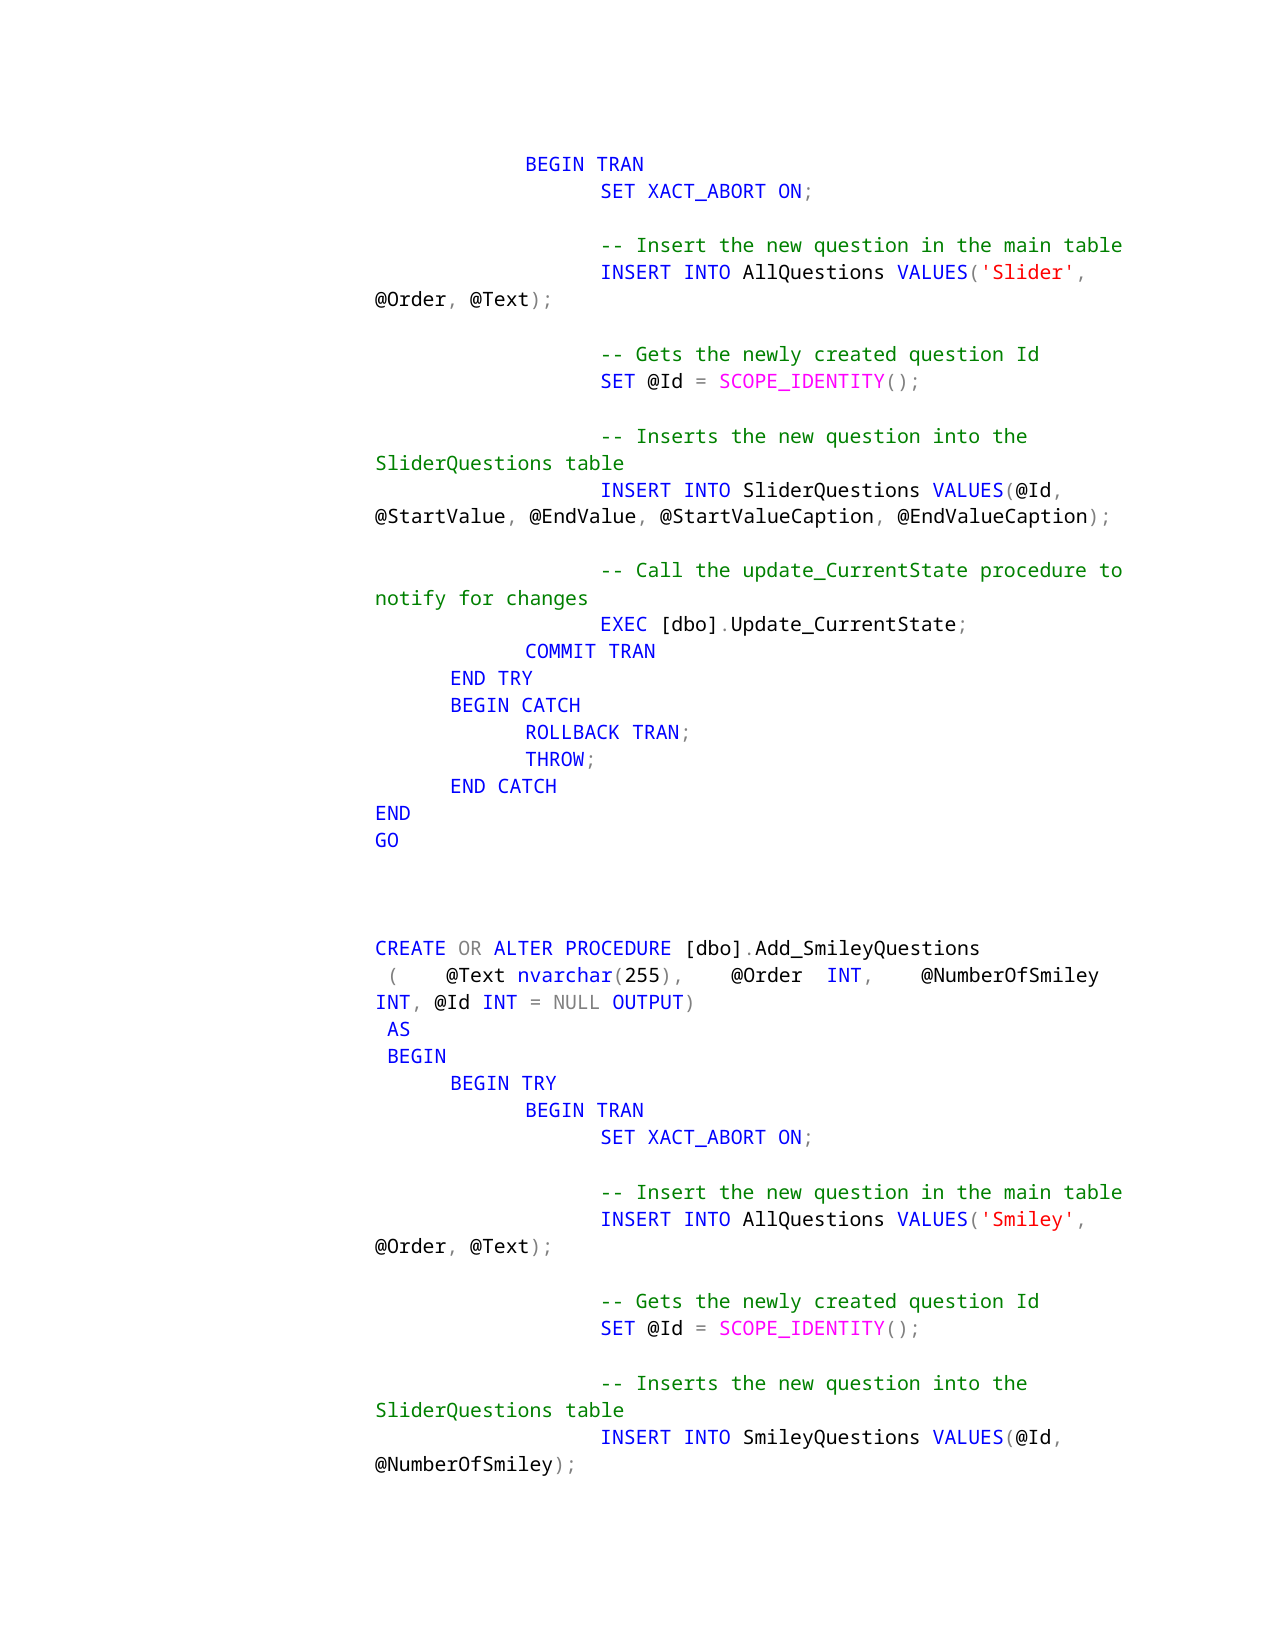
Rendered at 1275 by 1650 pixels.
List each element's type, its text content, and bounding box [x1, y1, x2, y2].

text INSERT INTO SliderQuestions VALUES(@Id, @StartValue, @EndValue, @StartValueCaption, @EndValueCaption); [375, 476, 1125, 530]
text INSERT INTO SmileyQuestions VALUES(@Id, @NumberOfSmiley); [375, 1423, 1125, 1477]
text ROLLBACK TRAN; [375, 719, 1125, 746]
text END [375, 799, 1125, 827]
text SET XACT_ABORT ON; [375, 1123, 1125, 1150]
text -- Insert the new question in the main table [375, 1178, 1125, 1205]
text BEGIN CATCH [375, 692, 1125, 719]
text -- Inserts the new question into the SliderQuestions table [375, 1369, 1125, 1423]
text INSERT INTO AllQuestions VALUES('Smiley', @Order, @Text); [375, 1205, 1125, 1259]
text BEGIN [375, 1042, 1125, 1069]
text SET XACT_ABORT ON; [375, 177, 1125, 204]
text INSERT INTO AllQuestions VALUES('Slider', @Order, @Text); [375, 258, 1125, 312]
text -- Gets the newly created question Id [375, 340, 1125, 367]
text COMMIT TRAN [375, 638, 1125, 665]
text SET @Id = SCOPE_IDENTITY(); [375, 367, 1125, 394]
text -- Gets the newly created question Id [375, 1287, 1125, 1314]
text AS [375, 1015, 1125, 1042]
text THROW; [375, 746, 1125, 773]
text END CATCH [375, 773, 1125, 799]
text BEGIN TRY [375, 1069, 1125, 1096]
text ( @Text nvarchar(255), @Order INT, @NumberOfSmiley INT, @Id INT = NULL OUTPUT) [375, 961, 1125, 1015]
text EXEC [dbo].Update_CurrentState; [375, 611, 1125, 638]
text END TRY [375, 665, 1125, 692]
text SET @Id = SCOPE_IDENTITY(); [375, 1314, 1125, 1341]
text -- Insert the new question in the main table [375, 231, 1125, 258]
text CREATE OR ALTER PROCEDURE [dbo].Add_SmileyQuestions [375, 934, 1125, 961]
text GO [375, 827, 1125, 853]
text BEGIN TRAN [375, 150, 1125, 177]
text -- Inserts the new question into the SliderQuestions table [375, 422, 1125, 476]
text BEGIN TRAN [375, 1096, 1125, 1123]
text -- Call the update_CurrentState procedure to notify for changes [375, 557, 1125, 611]
